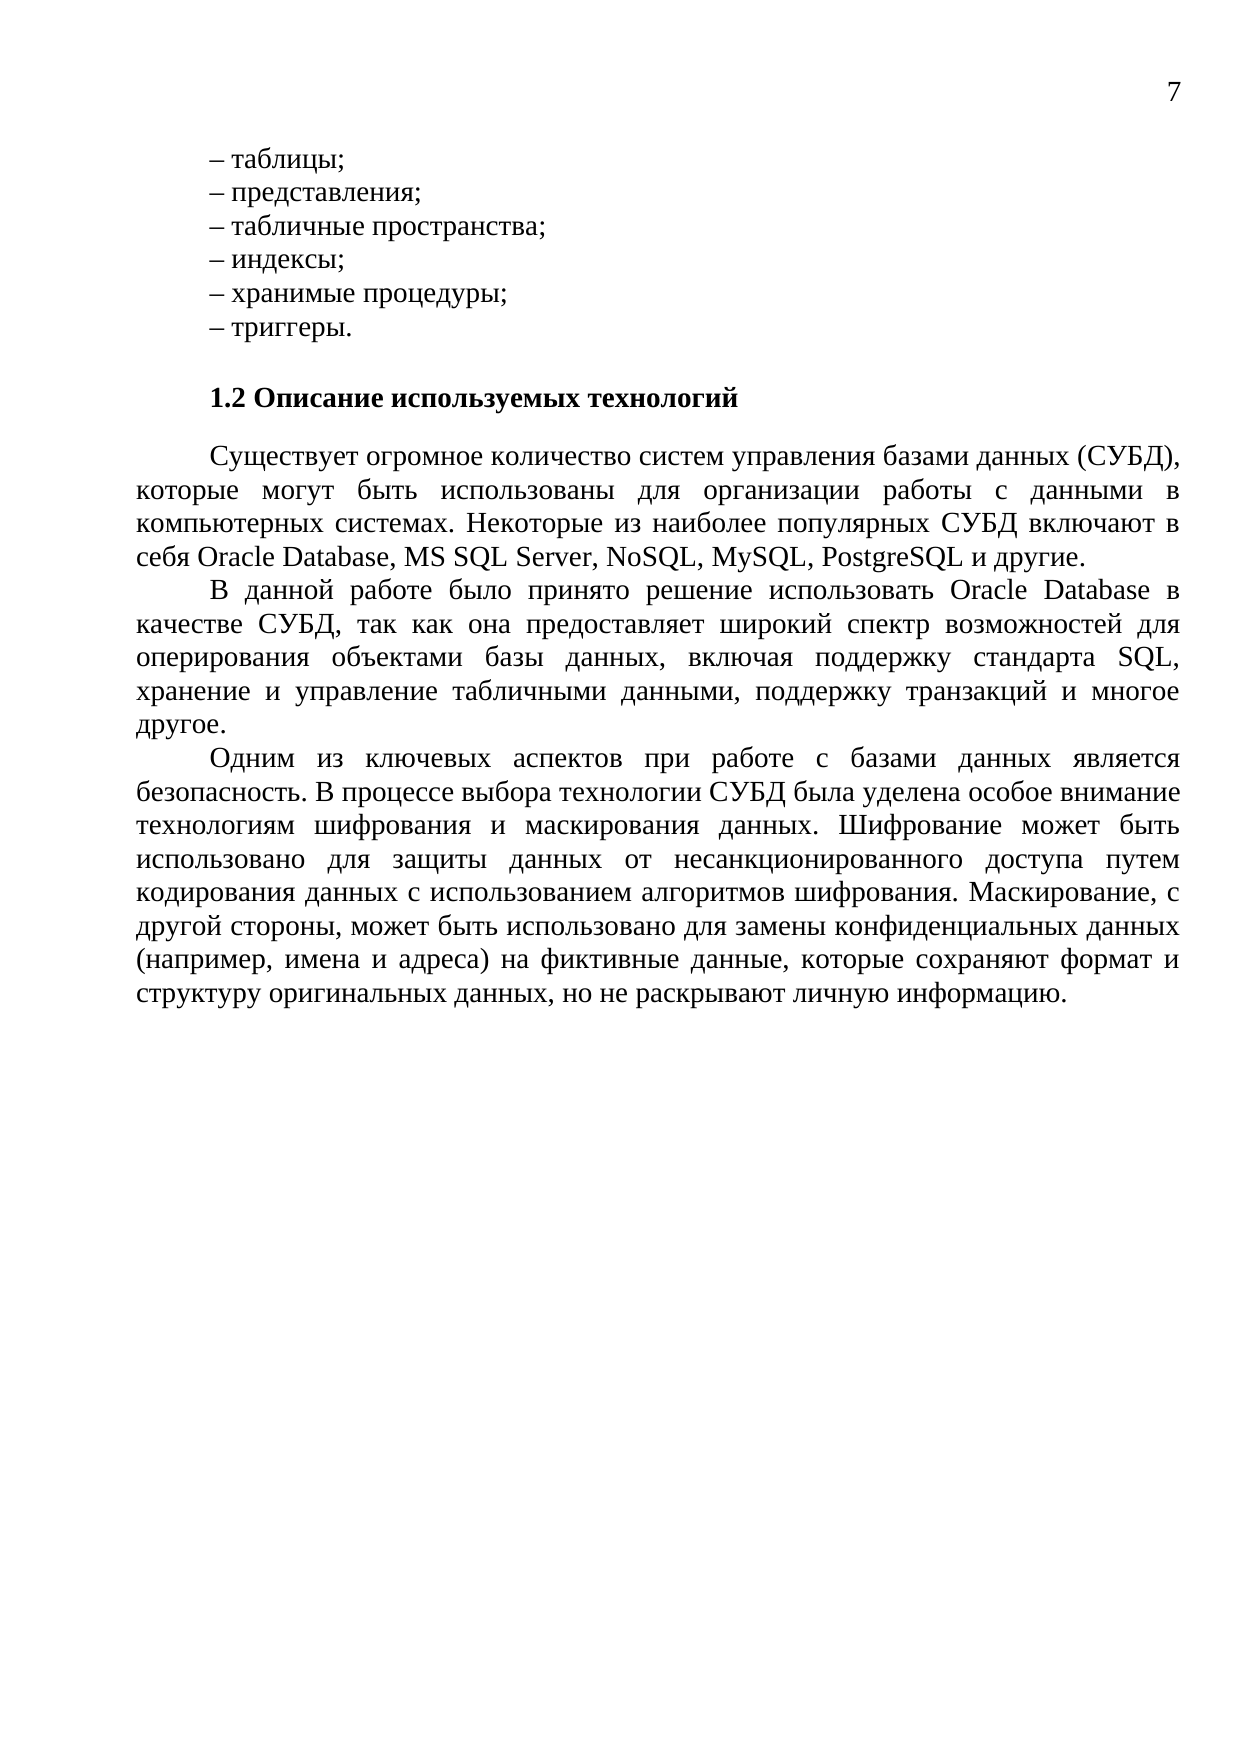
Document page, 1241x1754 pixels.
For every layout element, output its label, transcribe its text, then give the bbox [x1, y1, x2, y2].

list хранимые процедуры; [136, 275, 1181, 309]
text Существует огромное количество систем управления базами данных (СУБД), которые могут быть использованы для организации работы с данными в компьютерных системах. Некоторые из наиболее популярных СУБД включают в себя Oracle Database, MS SQL Server, NoSQL, MySQL, PostgreSQL и другие. [136, 438, 1181, 572]
text В данной работе было принято решение использовать Oracle Database в качестве СУБД, так как она предоставляет широкий спектр возможностей для оперирования объектами базы данных, включая поддержку стандарта SQL, хранение и управление табличными данными, поддержку транзакций и многое другое. [136, 572, 1181, 740]
list Описание используемых технологий [209, 380, 1181, 413]
text Одним из ключевых аспектов при работе с базами данных является безопасность. В процессе выбора технологии СУБД была уделена особое внимание технологиям шифрования и маскирования данных. Шифрование может быть использовано для защиты данных от несанкционированного доступа путем кодирования данных с использованием алгоритмов шифрования. Маскирование, с другой стороны, может быть использовано для замены конфиденциальных данных (например, имена и адреса) на фиктивные данные, которые сохраняют формат и структуру оригинальных данных, но не раскрывают личную информацию. [136, 740, 1181, 1008]
list триггеры. [136, 309, 1181, 342]
list таблицы; [136, 141, 1181, 174]
list индексы; [136, 242, 1181, 275]
list представления; [136, 174, 1181, 208]
list табличные пространства; [136, 208, 1181, 242]
